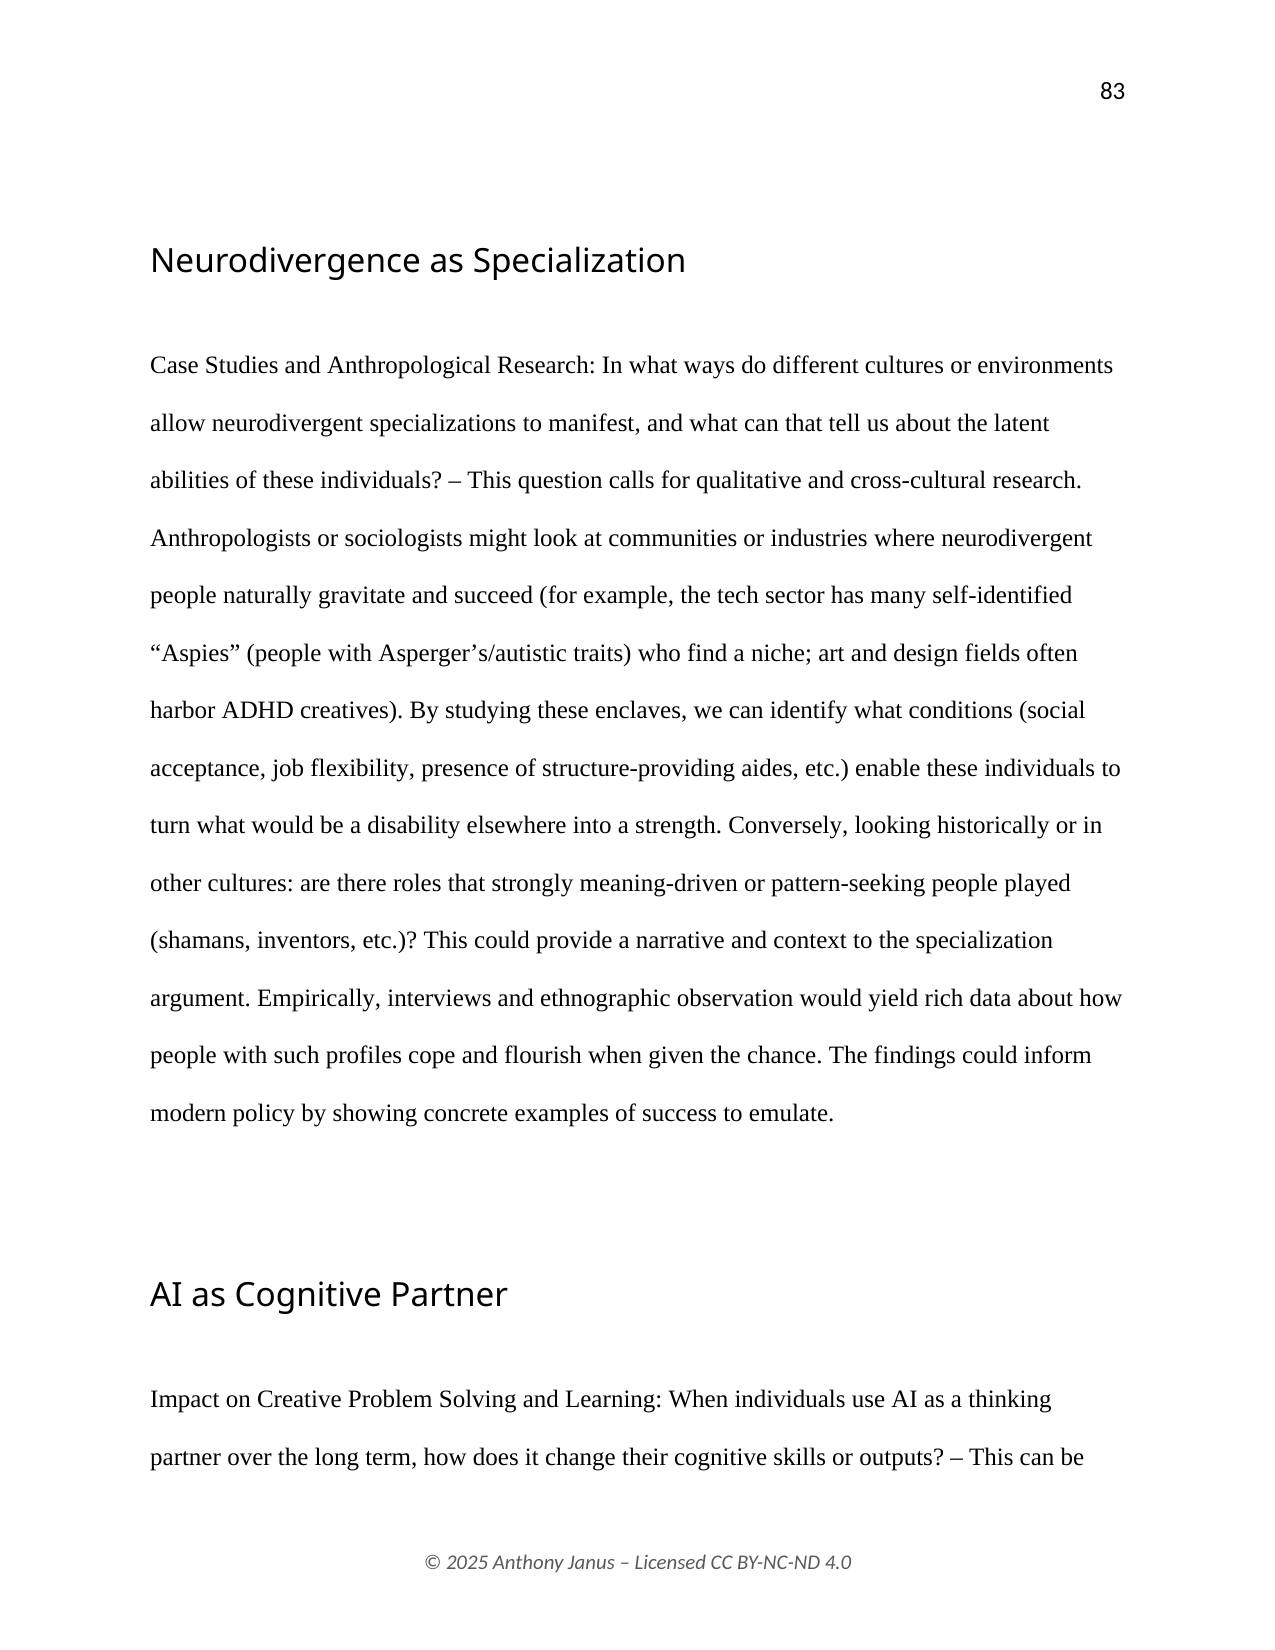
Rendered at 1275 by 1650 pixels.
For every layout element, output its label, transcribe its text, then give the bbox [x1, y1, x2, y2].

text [150, 1384, 1125, 1471]
subtitle AI as Cognitive Partner [150, 1271, 1125, 1316]
text Case Studies and Anthropological Research: In what ways do different cultures or environments allow neurodivergent specializations to manifest, and what can that tell us about the latent abilities of these individuals? – This question calls for qualitative and cross-cultural research. Anthropologists or sociologists might look at communities or industries where neurodivergent people naturally gravitate and succeed (for example, the tech sector has many self-identified “Aspies” (people with Asperger’s/autistic traits) who find a niche; art and design fields often harbor ADHD creatives). By studying these enclaves, we can identify what conditions (social acceptance, job flexibility, presence of structure-providing aides, etc.) enable these individuals to turn what would be a disability elsewhere into a strength. Conversely, looking historically or in other cultures: are there roles that strongly meaning-driven or pattern-seeking people played (shamans, inventors, etc.)? This could provide a narrative and context to the specialization argument. Empirically, interviews and ethnographic observation would yield rich data about how people with such profiles cope and flourish when given the chance. The findings could inform modern policy by showing concrete examples of success to emulate. [150, 350, 1125, 1126]
subtitle Neurodivergence as Specialization [150, 237, 1125, 282]
